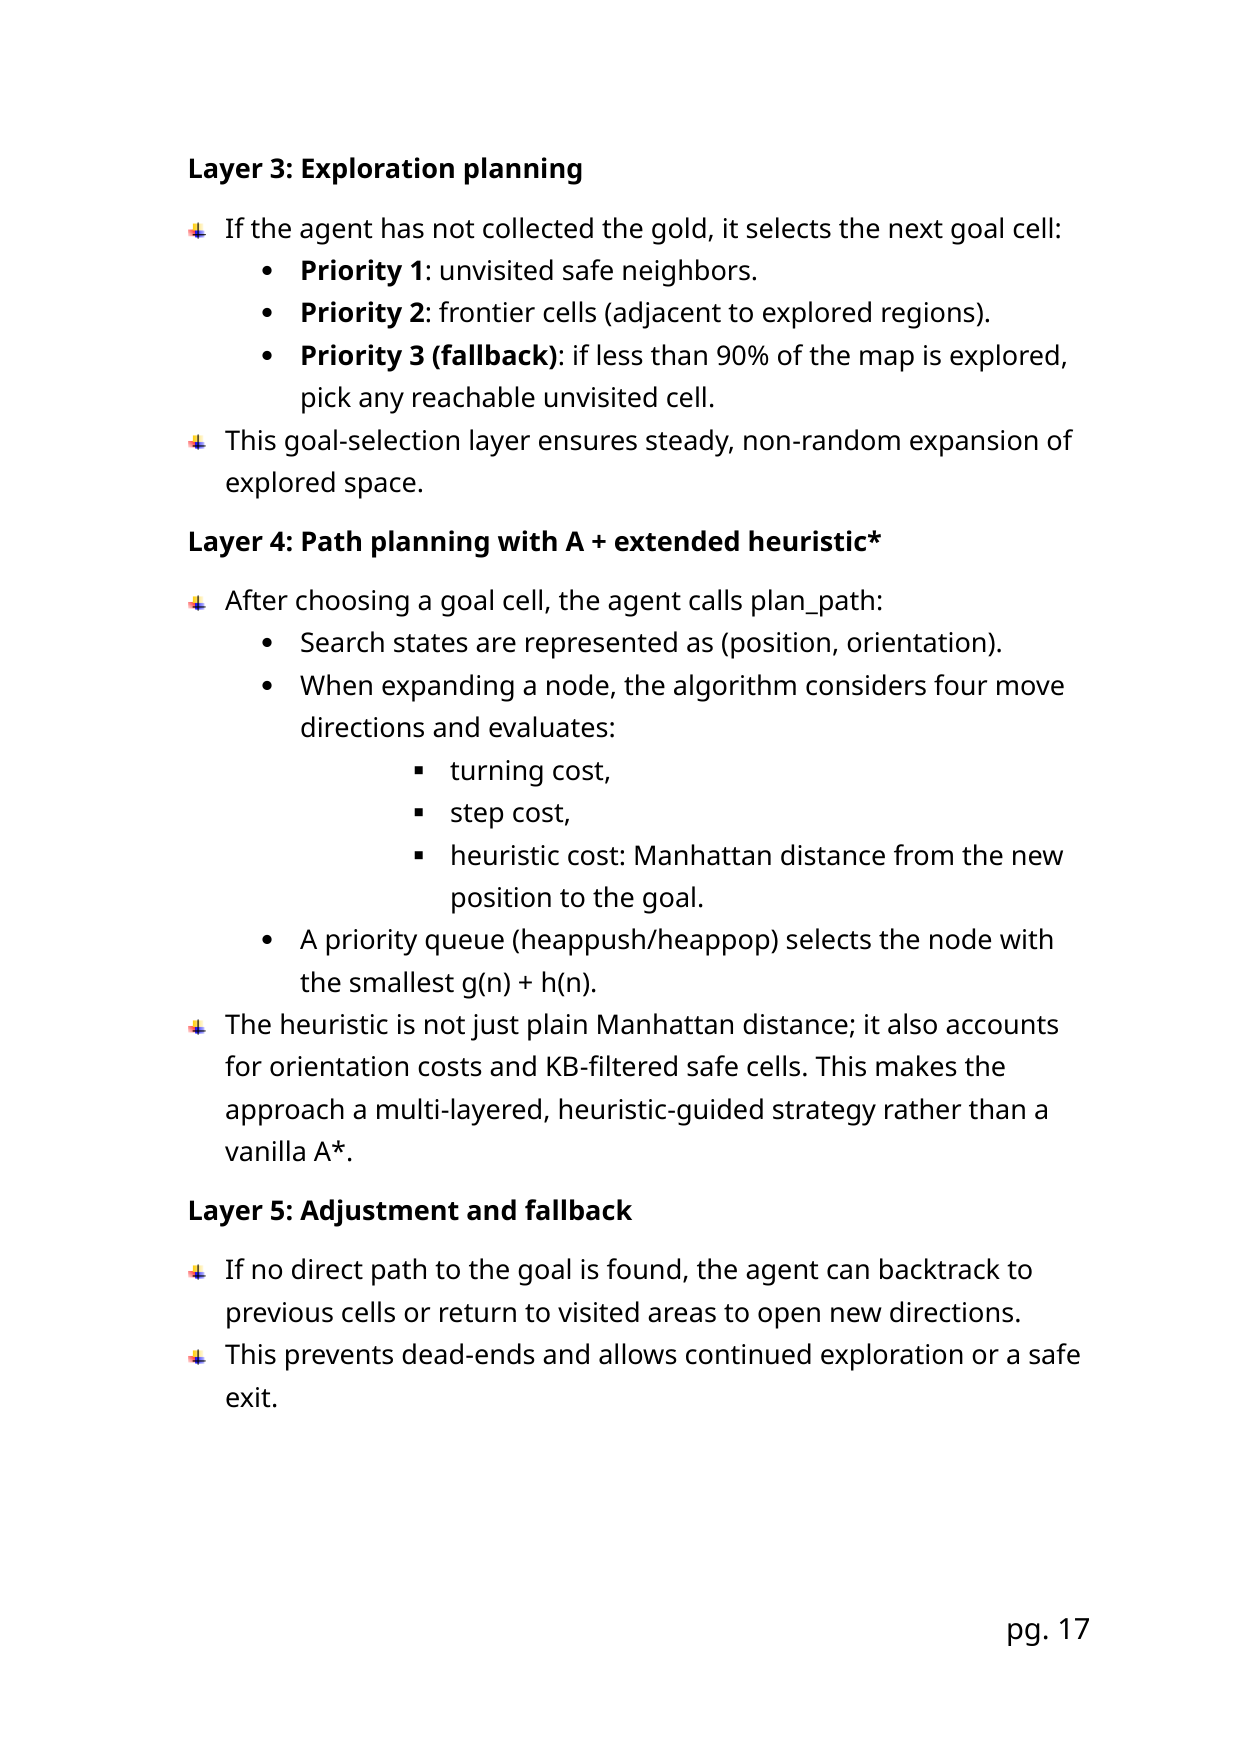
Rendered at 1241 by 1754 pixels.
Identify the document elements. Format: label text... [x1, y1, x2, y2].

list If no direct path to the goal is found, the agent can backtrack to previous cells or return to visited areas to open new directions. [187, 1251, 1090, 1330]
picture [188, 594, 206, 611]
text Layer 3: Exploration planning [150, 150, 1090, 187]
list The heuristic is not just plain Manhattan distance; it also accounts for orientation costs and KB-filtered safe cells. This makes the approach a multi-layered, heuristic-guided strategy rather than a vanilla A*. [187, 1006, 1090, 1169]
list This goal-selection layer ensures steady, non-random expansion of explored space. [187, 421, 1090, 500]
text Layer 4: Path planning with A + extended heuristic* [150, 522, 1090, 559]
list Priority 1: unvisited safe neighbors. [262, 251, 1090, 288]
list step cost, [412, 793, 1090, 830]
text Layer 5: Adjustment and fallback [150, 1192, 1090, 1229]
list After choosing a goal cell, the agent calls plan_path: [187, 582, 1090, 618]
picture [188, 221, 206, 239]
list This prevents dead-ends and allows continued exploration or a safe exit. [187, 1336, 1090, 1415]
picture [188, 1018, 206, 1035]
list A priority queue (heappush/heappop) selects the node with the smallest g(n) + h(n). [262, 921, 1090, 1000]
list turning cost, [412, 751, 1090, 788]
list Priority 2: frontier cells (adjacent to explored regions). [262, 294, 1090, 331]
list If the agent has not collected the gold, it selects the next goal cell: [187, 209, 1090, 246]
picture [188, 1348, 206, 1365]
list Priority 3 (fallback): if less than 90% of the map is explored, pick any reachable unvisited cell. [262, 336, 1090, 416]
list Search states are represented as (position, orientation). [262, 624, 1090, 661]
picture [188, 1263, 206, 1280]
list heuristic cost: Manhattan distance from the new position to the goal. [412, 836, 1090, 915]
list When expanding a node, the algorithm considers four move directions and evaluates: [262, 666, 1090, 746]
picture [188, 433, 206, 450]
